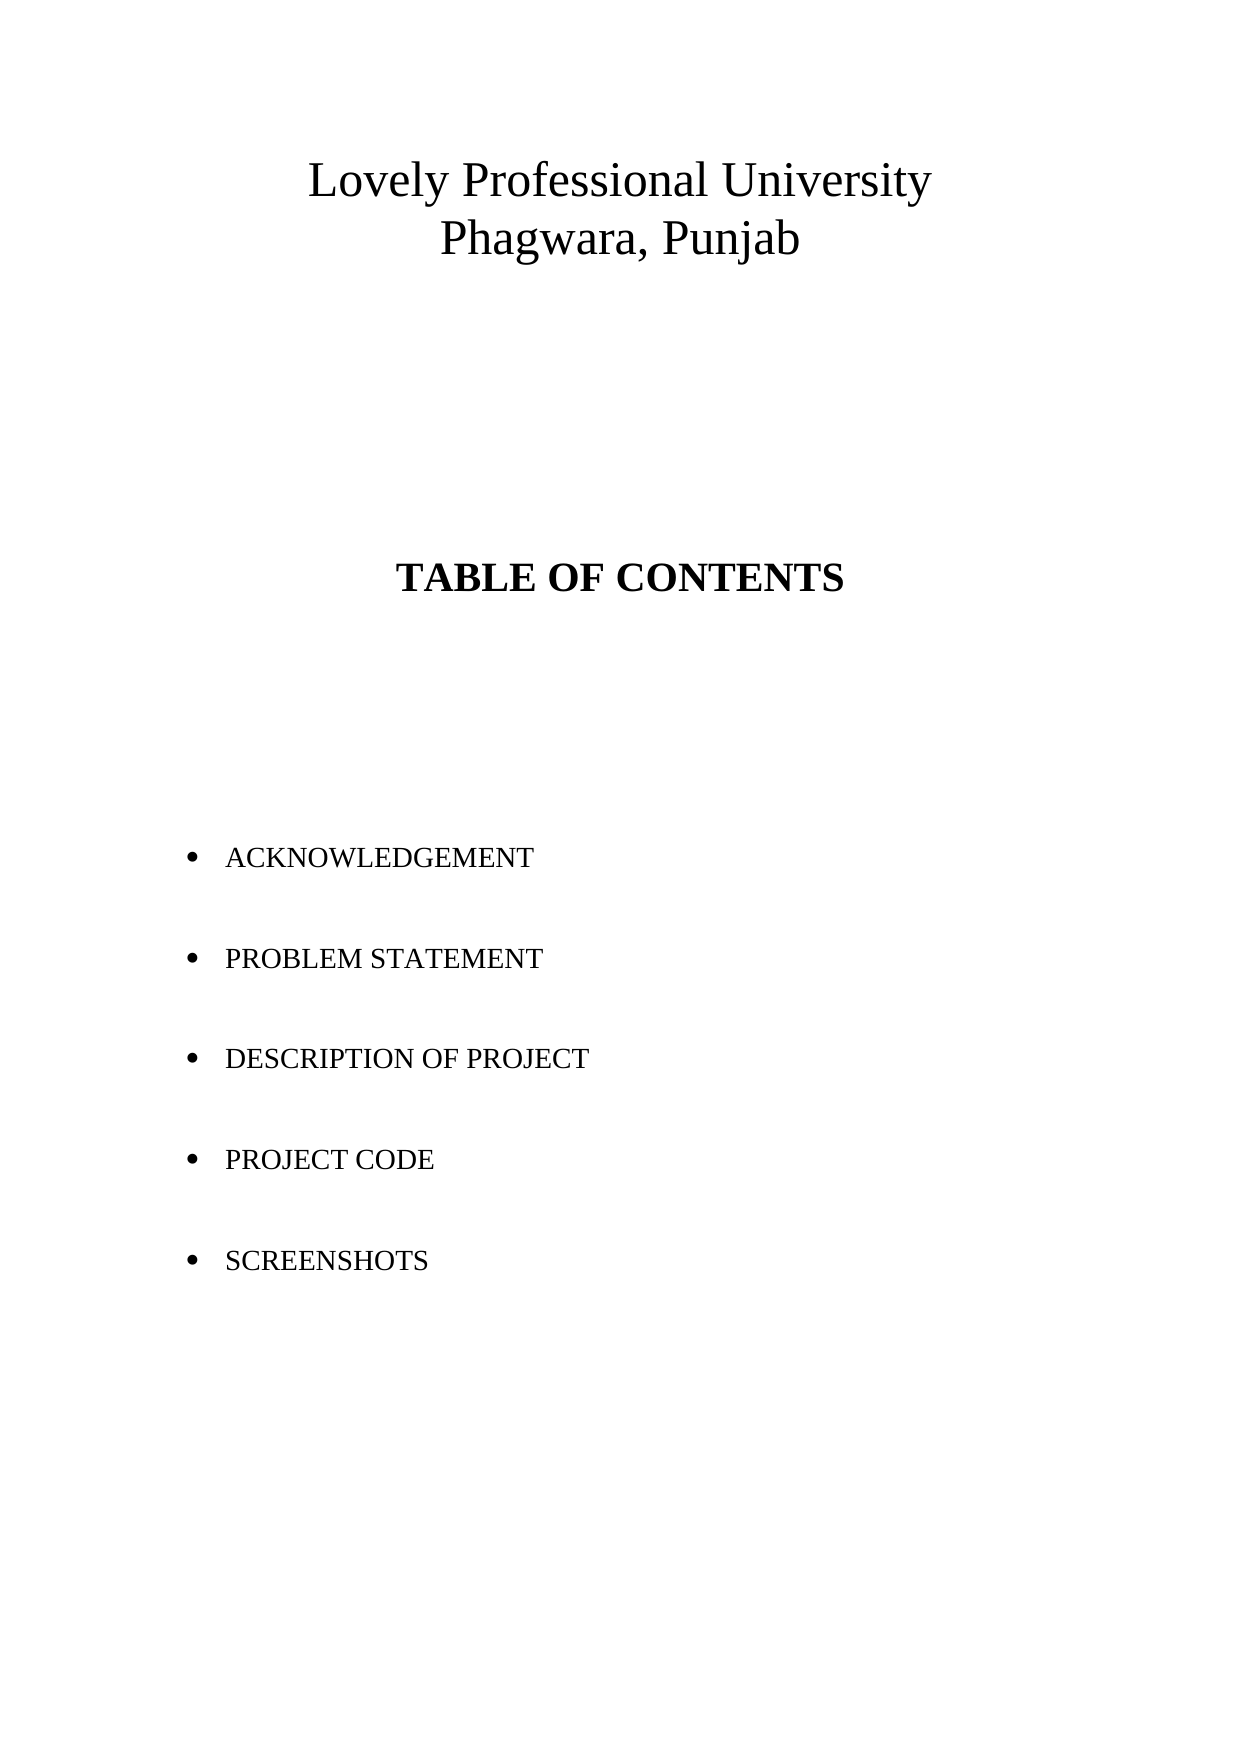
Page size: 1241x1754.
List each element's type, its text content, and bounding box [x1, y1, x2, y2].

text Phagwara, Punjab [150, 207, 1090, 265]
text Lovely Professional University [150, 150, 1090, 207]
text TABLE OF CONTENTS [150, 552, 1090, 600]
list ACKNOWLEDGEMENT [187, 840, 1090, 874]
list SCREENSHOTS [187, 1243, 1090, 1277]
list DESCRIPTION OF PROJECT [187, 1041, 1090, 1075]
list PROJECT CODE [187, 1142, 1090, 1176]
list PROBLEM STATEMENT [187, 941, 1090, 974]
